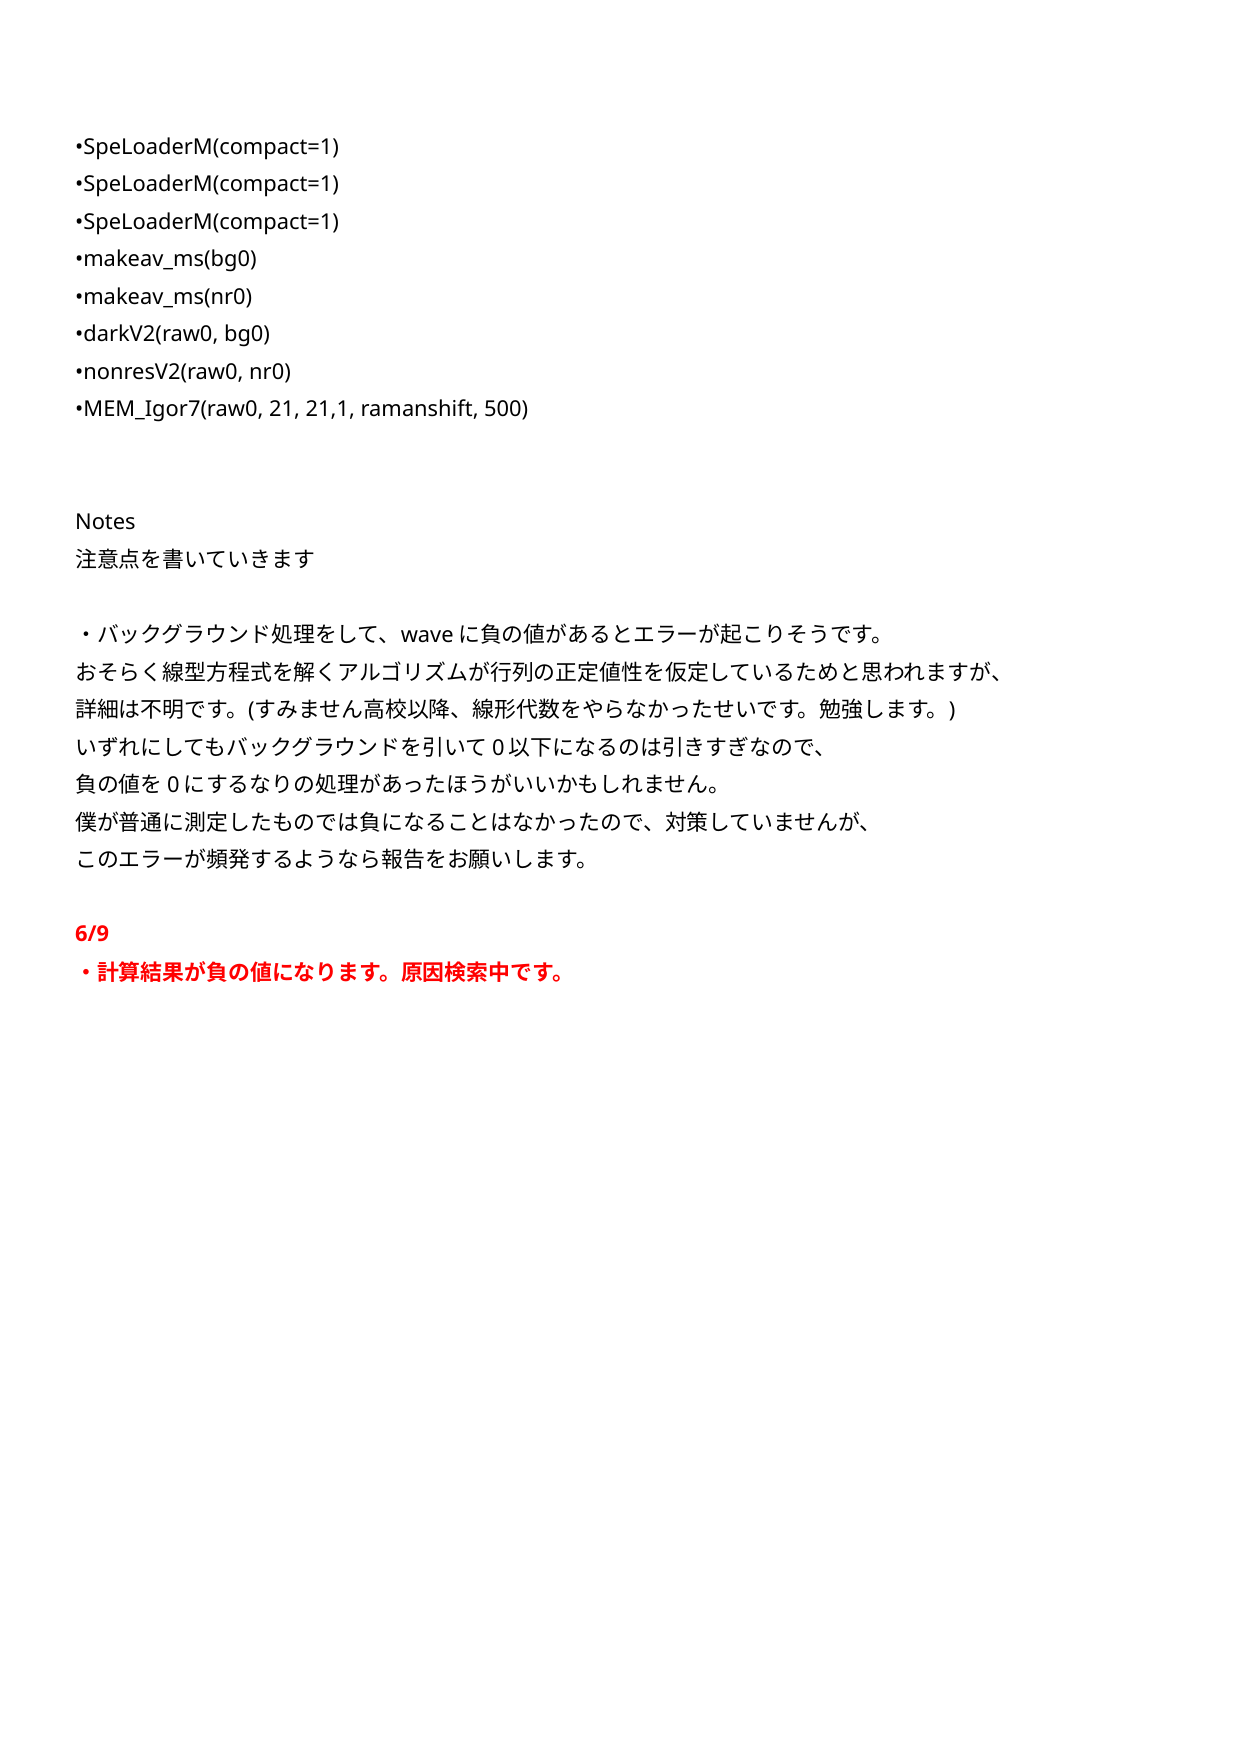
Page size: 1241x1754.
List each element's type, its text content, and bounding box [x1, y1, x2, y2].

text 負の値を0にするなりの処理があったほうがいいかもしれません。 [75, 764, 1165, 802]
text ・計算結果が負の値になります。原因検索中です。 [75, 952, 1165, 989]
text 僕が普通に測定したものでは負になることはなかったので、対策していませんが、 [75, 802, 1165, 839]
text •nonresV2(raw0, nr0) [75, 352, 1165, 389]
text いずれにしてもバックグラウンドを引いて0以下になるのは引きすぎなので、 [75, 727, 1165, 764]
text •SpeLoaderM(compact=1) [75, 164, 1165, 202]
text •makeav_ms(bg0) [75, 239, 1165, 277]
text おそらく線型方程式を解くアルゴリズムが行列の正定値性を仮定しているためと思われますが、 [75, 652, 1165, 689]
text このエラーが頻発するようなら報告をお願いします。 [75, 839, 1165, 877]
text 詳細は不明です。(すみません高校以降、線形代数をやらなかったせいです。勉強します。) [75, 689, 1165, 727]
text •makeav_ms(nr0) [75, 277, 1165, 314]
text •MEM_Igor7(raw0, 21, 21,1, ramanshift, 500) [75, 389, 1165, 427]
text 注意点を書いていきます [75, 539, 1165, 577]
text Notes [75, 502, 1165, 539]
text 6/9 [75, 914, 1165, 952]
text ・バックグラウンド処理をして、waveに負の値があるとエラーが起こりそうです。 [75, 614, 1165, 652]
text •darkV2(raw0, bg0) [75, 314, 1165, 352]
text •SpeLoaderM(compact=1) [75, 202, 1165, 239]
text •SpeLoaderM(compact=1) [75, 127, 1165, 164]
